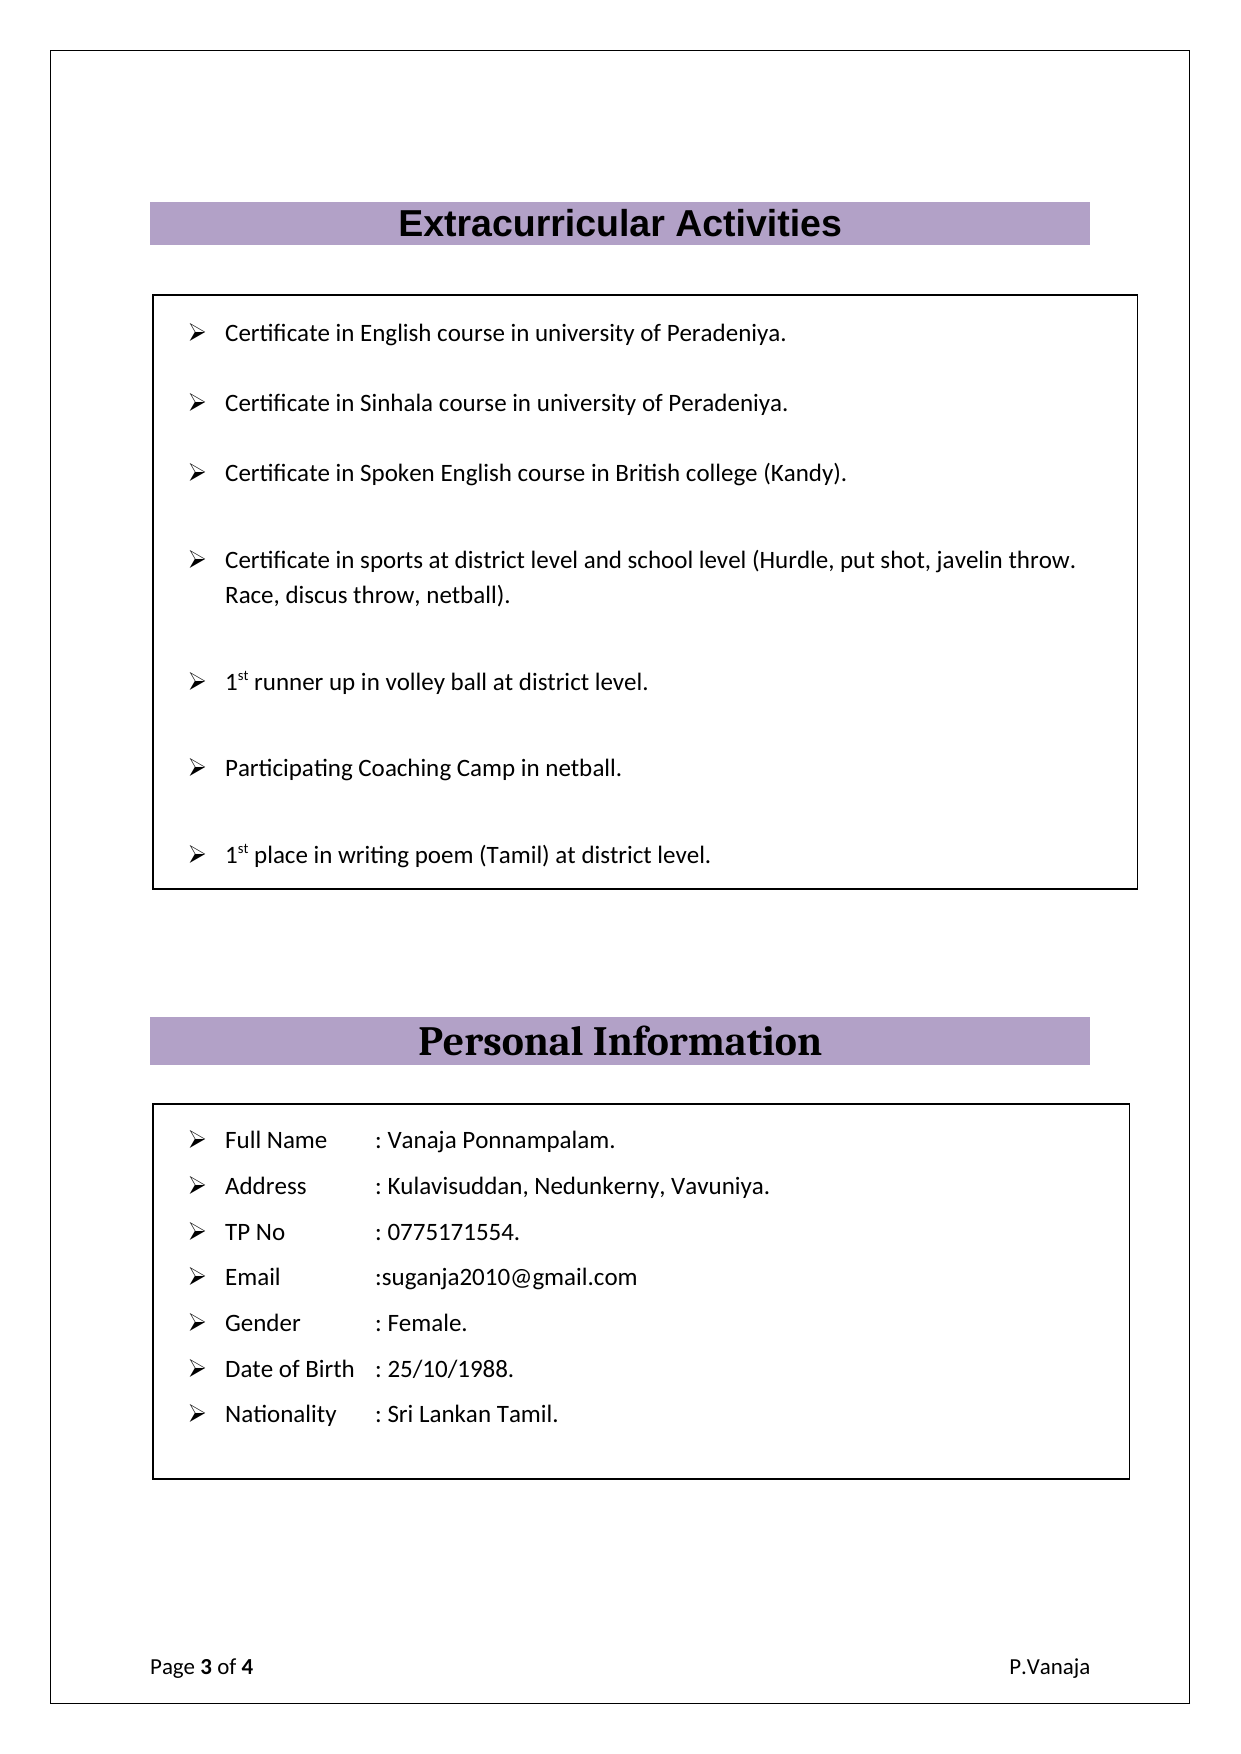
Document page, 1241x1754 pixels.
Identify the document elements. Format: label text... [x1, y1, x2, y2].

list Gender : Female. [187, 1307, 1090, 1338]
list TP No : 0775171554. [187, 1216, 1090, 1246]
list Certificate in sports at district level and school level (Hurdle, put shot, javelin throw. Race, discus throw, netball). [187, 544, 1090, 609]
list Email :suganja2010@gmail.com [187, 1261, 1090, 1292]
list 1st place in writing poem (Tamil) at district level. [187, 839, 1090, 869]
list Nationality : Sri Lankan Tamil. [187, 1399, 1090, 1429]
list Certificate in English course in university of Peradeniya. [187, 317, 1090, 348]
text Personal Information [150, 1017, 1090, 1065]
list Participating Coaching Camp in netball. [187, 752, 1090, 783]
list 1st runner up in volley ball at district level. [187, 666, 1090, 696]
list Date of Birth : 25/10/1988. [187, 1353, 1090, 1383]
list Certificate in Sinhala course in university of Peradeniya. [187, 387, 1090, 418]
list Full Name : Vanaja Ponnampalam. [187, 1124, 1090, 1155]
list Certificate in Spoken English course in British college (Kandy). [187, 457, 1090, 488]
text Extracurricular Activities [150, 202, 1090, 245]
list Address : Kulavisuddan, Nedunkerny, Vavuniya. [187, 1170, 1090, 1201]
